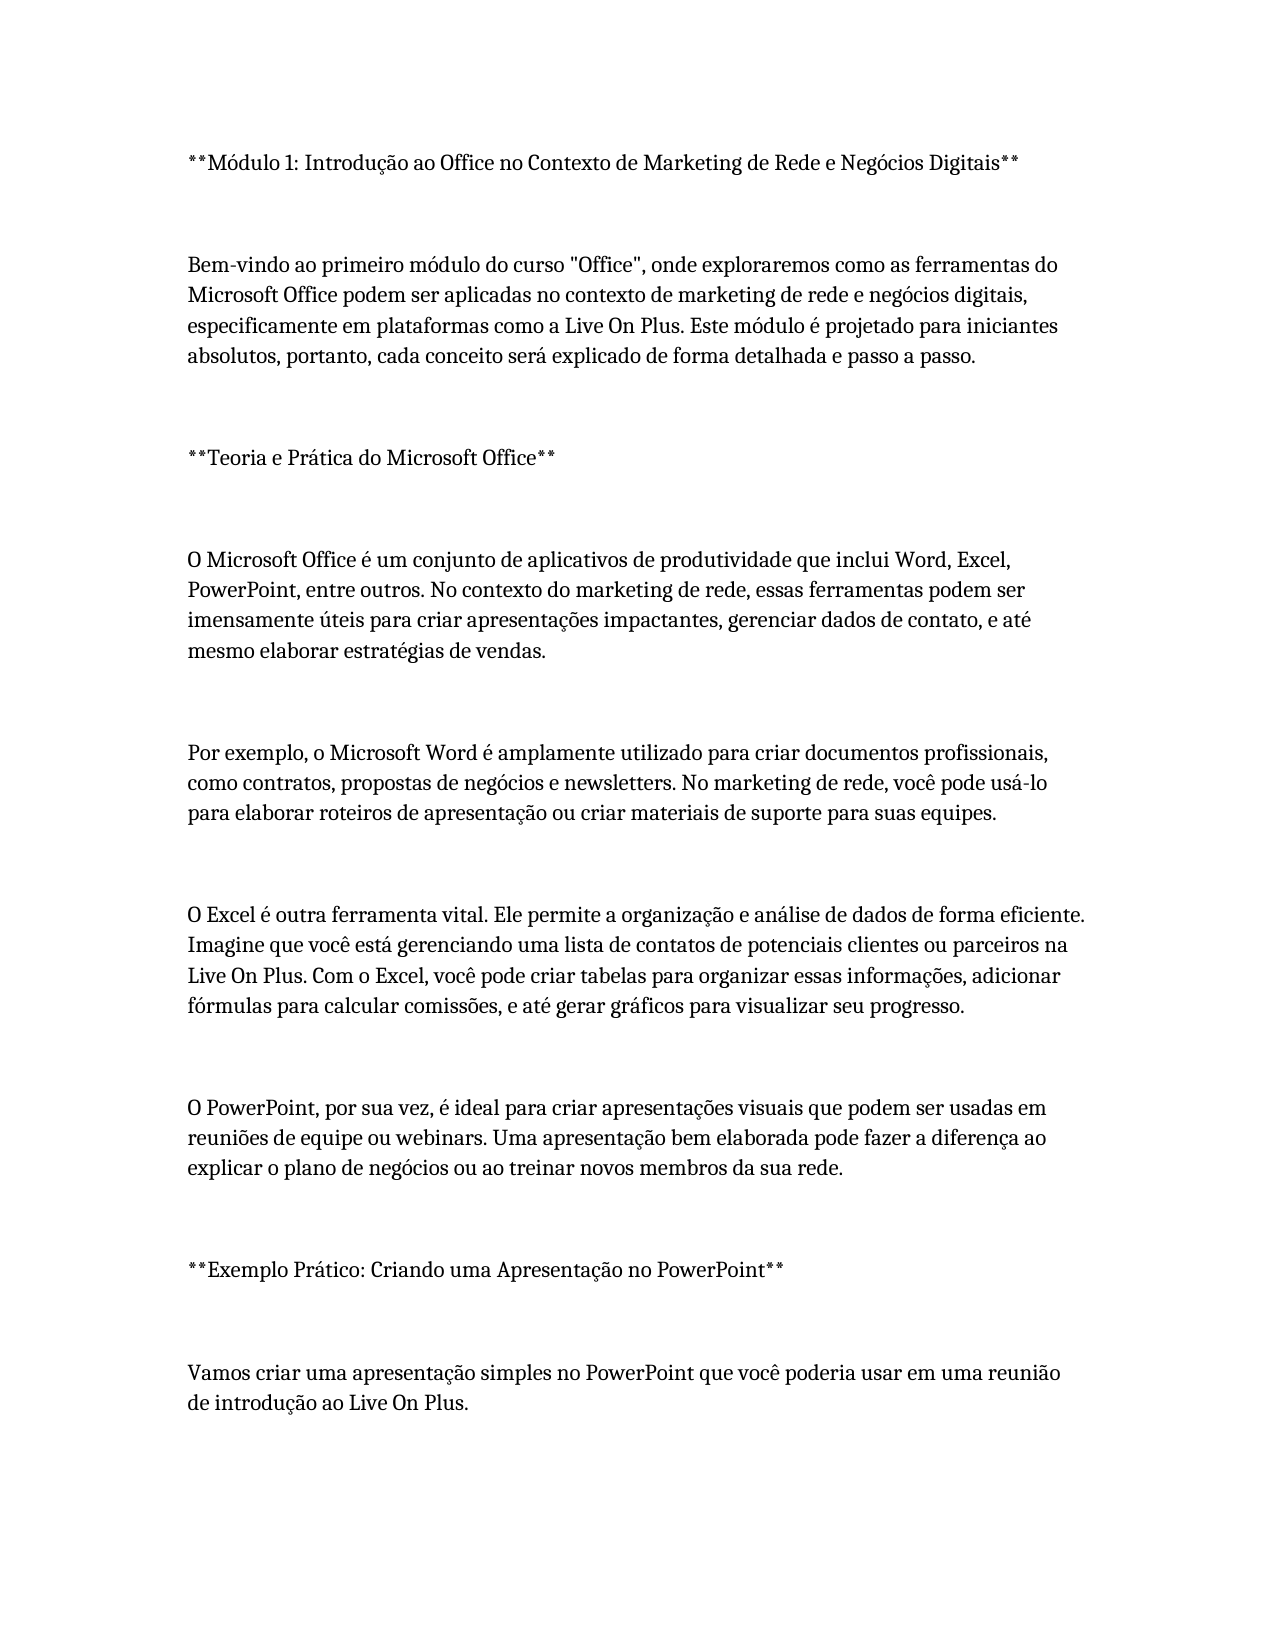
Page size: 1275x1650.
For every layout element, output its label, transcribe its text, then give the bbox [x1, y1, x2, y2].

text O Microsoft Office é um conjunto de aplicativos de produtividade que inclui Word, Excel, PowerPoint, entre outros. No contexto do marketing de rede, essas ferramentas podem ser imensamente úteis para criar apresentações impactantes, gerenciar dados de contato, e até mesmo elaborar estratégias de vendas. [187, 547, 1087, 664]
text **Módulo 1: Introdução ao Office no Contexto de Marketing de Rede e Negócios Digitais** [187, 150, 1087, 176]
text Por exemplo, o Microsoft Word é amplamente utilizado para criar documentos profissionais, como contratos, propostas de negócios e newsletters. No marketing de rede, você pode usá-lo para elaborar roteiros de apresentação ou criar materiais de suporte para suas equipes. [187, 739, 1087, 826]
text **Exemplo Prático: Criando uma Apresentação no PowerPoint** [187, 1257, 1087, 1284]
text O PowerPoint, por sua vez, é ideal para criar apresentações visuais que podem ser usadas em reuniões de equipe ou webinars. Uma apresentação bem elaborada pode fazer a diferença ao explicar o plano de negócios ou ao treinar novos membros da sua rede. [187, 1095, 1087, 1182]
text **Teoria e Prática do Microsoft Office** [187, 445, 1087, 471]
text Bem-vindo ao primeiro módulo do curso "Office", onde exploraremos como as ferramentas do Microsoft Office podem ser aplicadas no contexto de marketing de rede e negócios digitais, especificamente em plataformas como a Live On Plus. Este módulo é projetado para iniciantes absolutos, portanto, cada conceito será explicado de forma detalhada e passo a passo. [187, 252, 1087, 369]
text Vamos criar uma apresentação simples no PowerPoint que você poderia usar em uma reunião de introdução ao Live On Plus. [187, 1359, 1087, 1416]
text O Excel é outra ferramenta vital. Ele permite a organização e análise de dados de forma eficiente. Imagine que você está gerenciando uma lista de contatos de potenciais clientes ou parceiros na Live On Plus. Com o Excel, você pode criar tabelas para organizar essas informações, adicionar fórmulas para calcular comissões, e até gerar gráficos para visualizar seu progresso. [187, 902, 1087, 1019]
